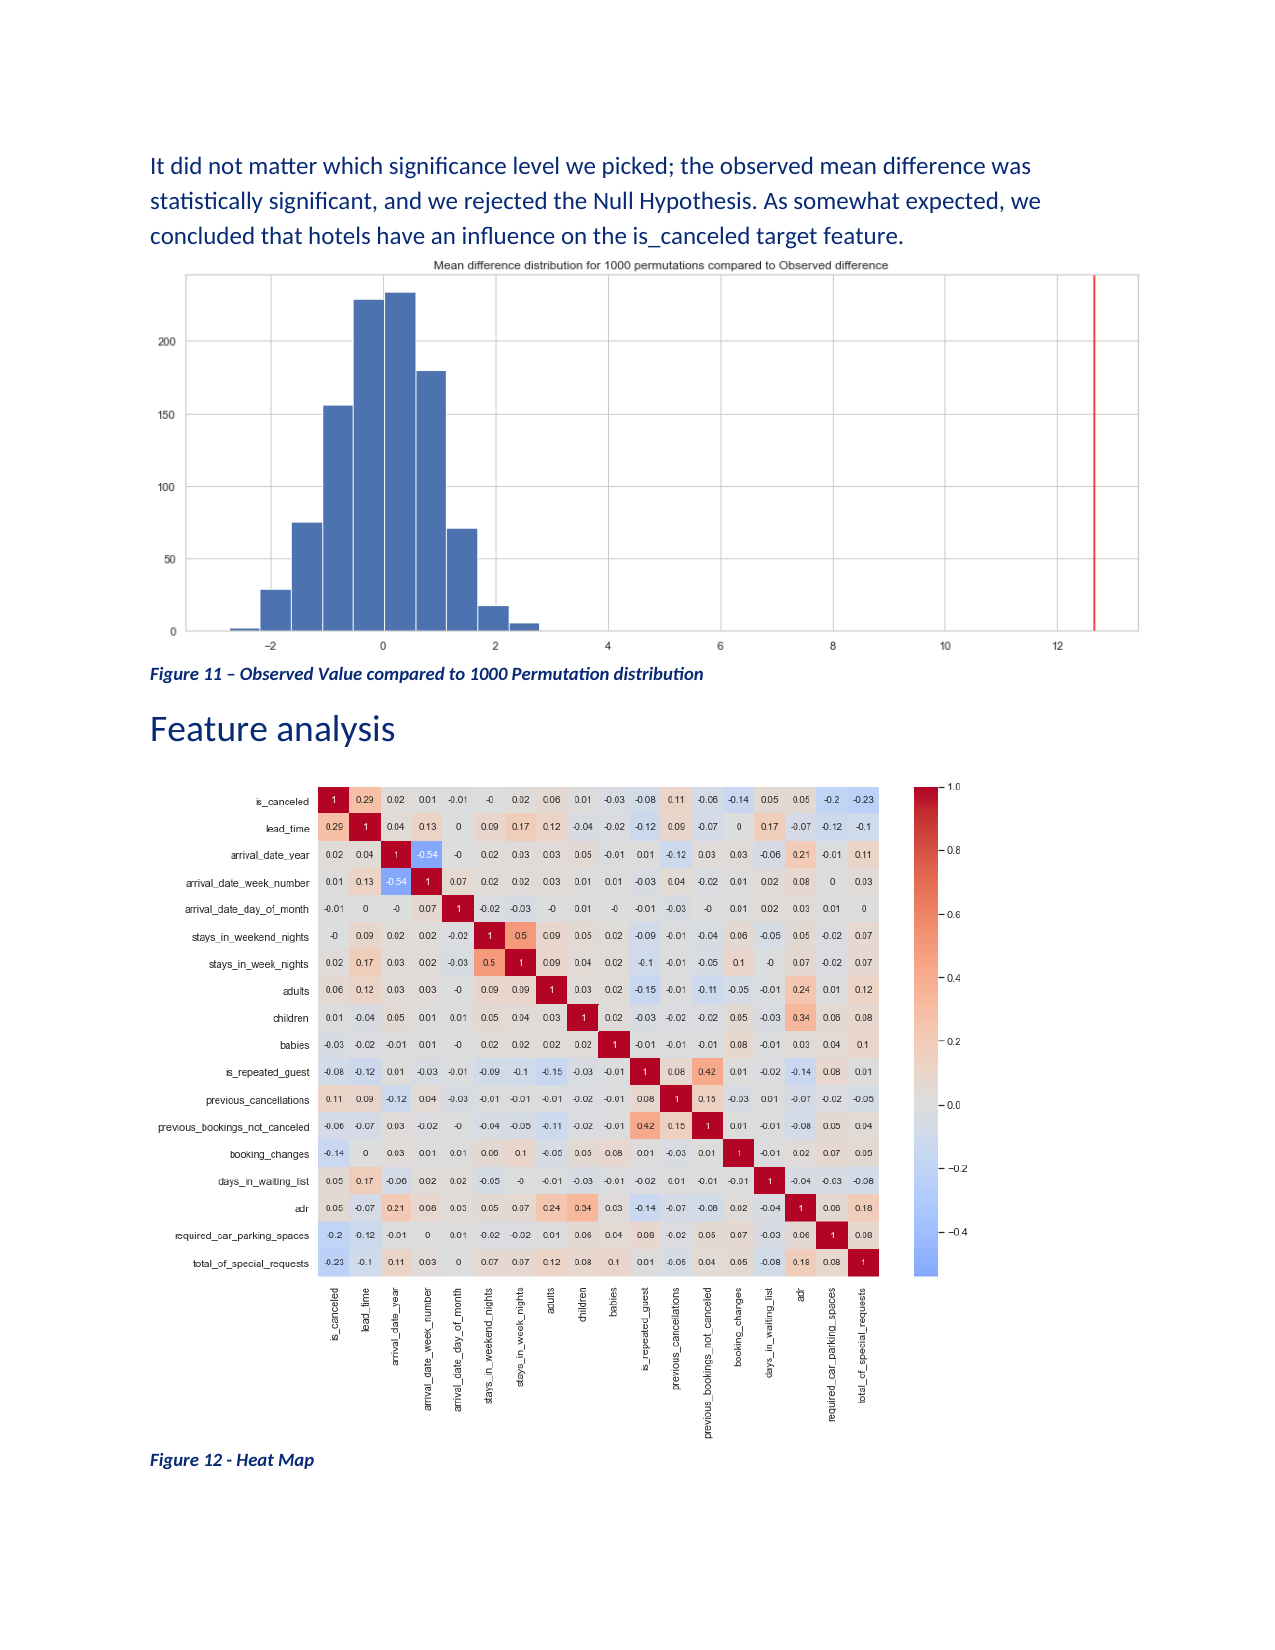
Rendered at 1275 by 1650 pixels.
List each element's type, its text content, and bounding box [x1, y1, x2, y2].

picture [150, 255, 1144, 658]
subtitle Feature analysis [150, 705, 1144, 751]
picture [150, 776, 973, 1444]
text Figure 12 - Heat Map [150, 1448, 1144, 1471]
text Figure 11 – Observed Value compared to 1000 Permutation distribution [150, 662, 1144, 684]
text It did not matter which significance level we picked; the observed mean difference was statistically significant, and we rejected the Null Hypothesis. As somewhat expected, we concluded that hotels have an influence on the is_canceled target feature. [150, 150, 1144, 251]
